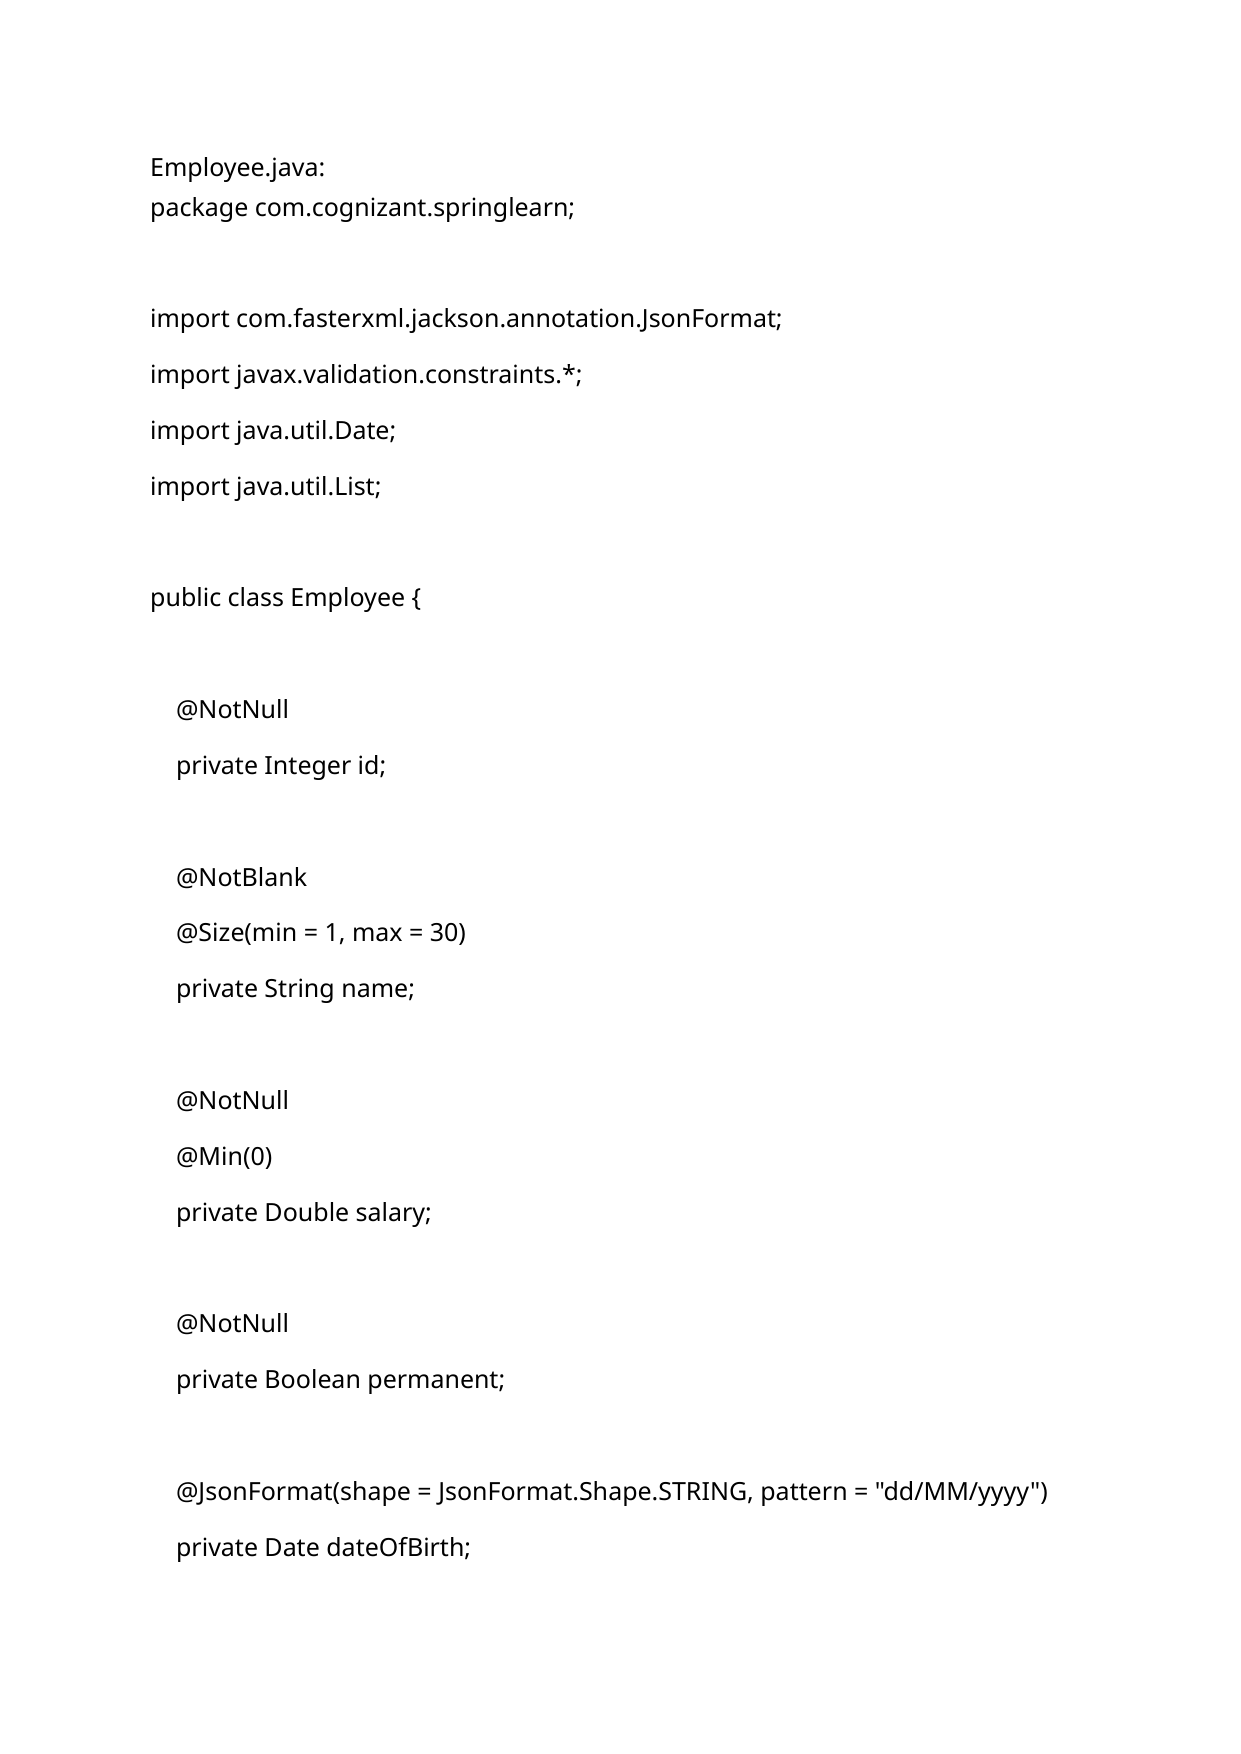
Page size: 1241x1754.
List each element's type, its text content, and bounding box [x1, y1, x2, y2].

text import java.util.Date; [150, 412, 1090, 447]
text @Min(0) [150, 1138, 1090, 1172]
text import com.fasterxml.jackson.annotation.JsonFormat; [150, 301, 1090, 335]
text private Boolean permanent; [150, 1362, 1090, 1396]
text @NotNull [150, 1306, 1090, 1340]
text import javax.validation.constraints.*; [150, 357, 1090, 391]
text @JsonFormat(shape = JsonFormat.Shape.STRING, pattern = "dd/MM/yyyy") [150, 1473, 1090, 1507]
text private Date dateOfBirth; [150, 1529, 1090, 1563]
text @NotBlank [150, 859, 1090, 893]
text Employee.java: package com.cognizant.springlearn; [150, 150, 1090, 223]
text private Integer id; [150, 747, 1090, 782]
text import java.util.List; [150, 468, 1090, 502]
text private Double salary; [150, 1194, 1090, 1228]
text @Size(min = 1, max = 30) [150, 915, 1090, 949]
text @NotNull [150, 1082, 1090, 1117]
text public class Employee { [150, 580, 1090, 614]
text @NotNull [150, 692, 1090, 726]
text private String name; [150, 971, 1090, 1005]
